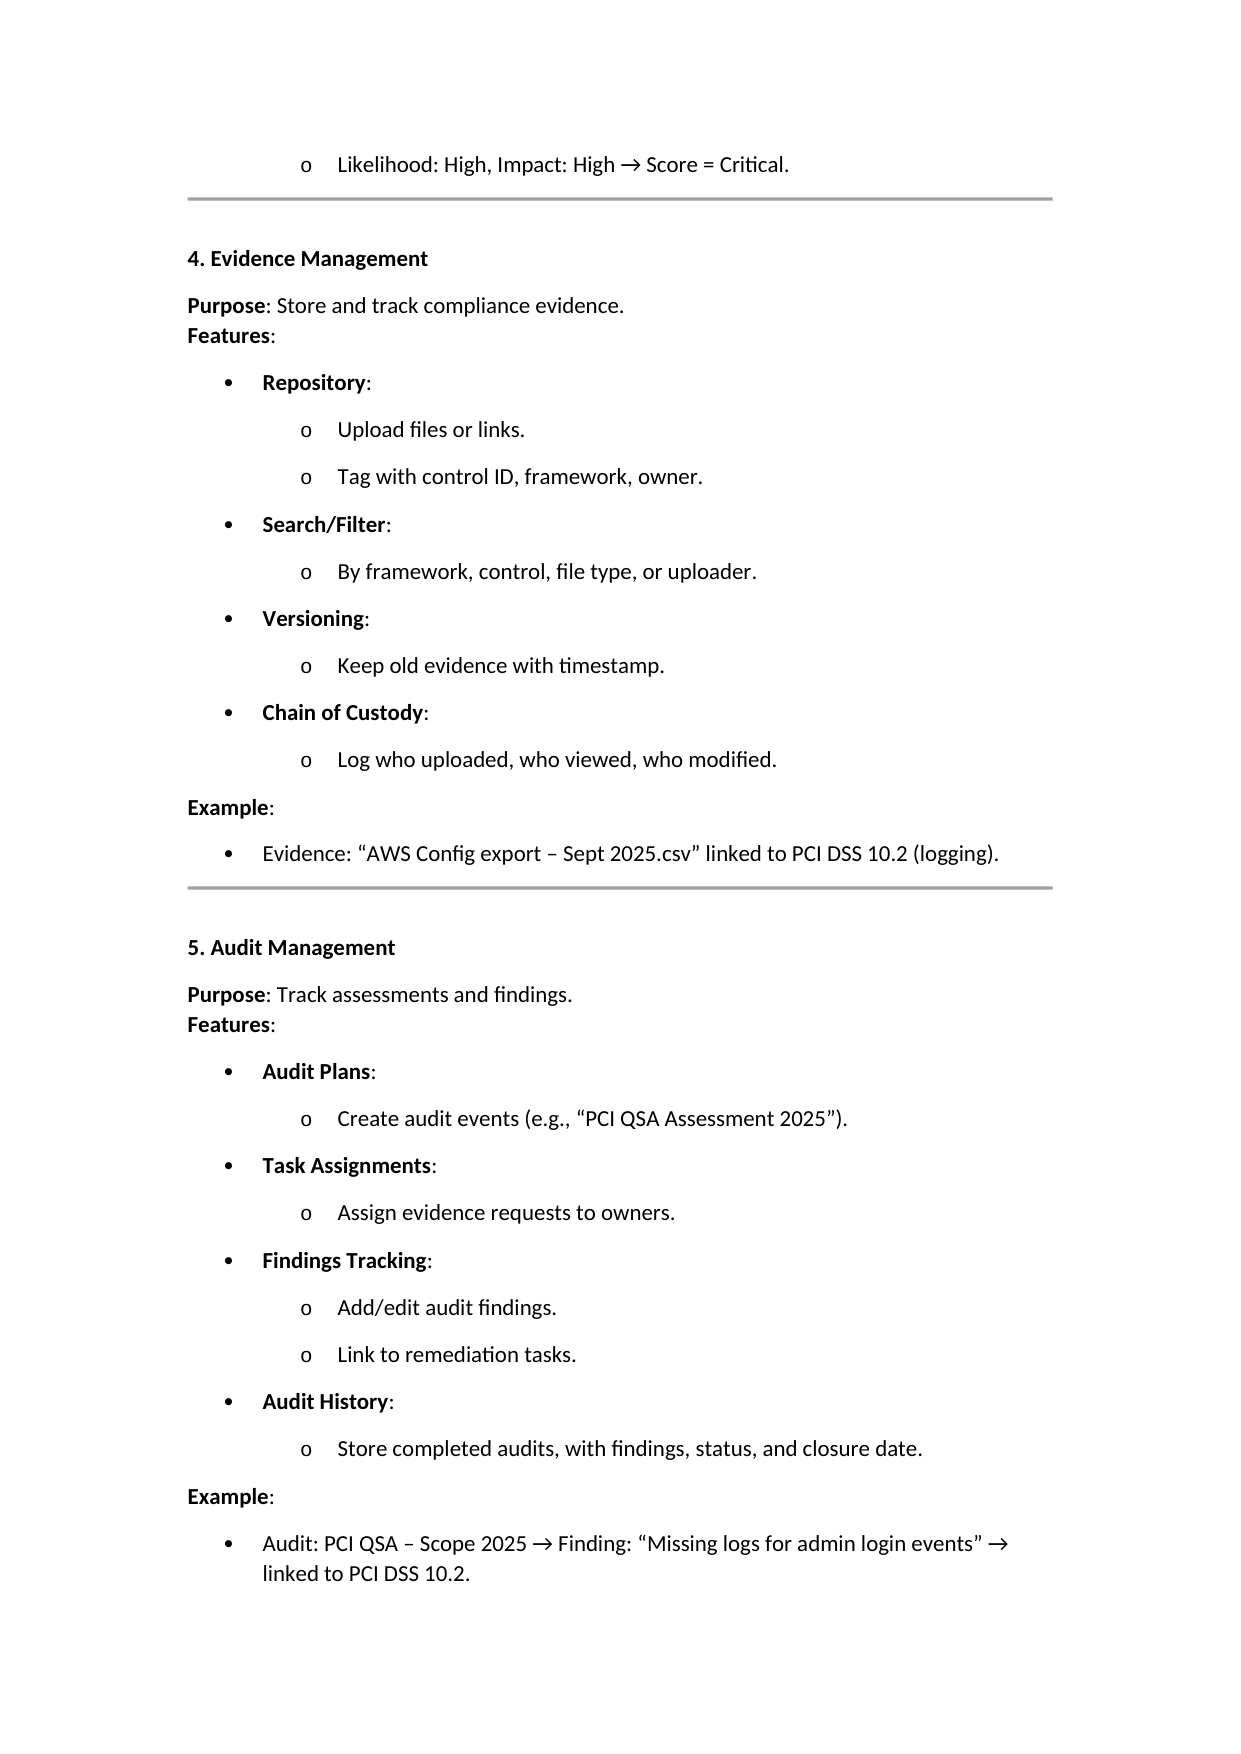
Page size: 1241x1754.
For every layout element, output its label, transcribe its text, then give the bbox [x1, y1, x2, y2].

list Create audit events (e.g., “PCI QSA Assessment 2025”). [300, 1104, 1053, 1133]
list Keep old evidence with timestamp. [300, 651, 1053, 679]
list Audit: PCI QSA – Scope 2025 → Finding: “Missing logs for admin login events” → linked to PCI DSS 10.2. [225, 1529, 1053, 1587]
text Purpose: Store and track compliance evidence. Features: [187, 291, 1053, 349]
list Evidence: “AWS Config export – Sept 2025.csv” linked to PCI DSS 10.2 (logging). [225, 839, 1053, 868]
list Repository: [225, 368, 1053, 396]
text Example: [187, 1482, 1053, 1510]
list Add/edit audit findings. [300, 1293, 1053, 1321]
list Likelihood: High, Impact: High → Score = Critical. [300, 150, 1053, 178]
list Log who uploaded, who viewed, who modified. [300, 745, 1053, 774]
list Audit History: [225, 1387, 1053, 1416]
list Chain of Custody: [225, 698, 1053, 726]
list Link to remediation tasks. [300, 1340, 1053, 1369]
text Example: [187, 793, 1053, 821]
list Findings Tracking: [225, 1246, 1053, 1274]
text 4. Evidence Management [187, 244, 1053, 272]
list Search/Filter: [225, 510, 1053, 538]
list Assign evidence requests to owners. [300, 1198, 1053, 1227]
list By framework, control, file type, or uploader. [300, 557, 1053, 585]
list Tag with control ID, framework, owner. [300, 462, 1053, 491]
list Versioning: [225, 604, 1053, 632]
list Audit Plans: [225, 1057, 1053, 1085]
text Purpose: Track assessments and findings. Features: [187, 980, 1053, 1038]
list Task Assignments: [225, 1152, 1053, 1179]
text 5. Audit Management [187, 933, 1053, 961]
list Store completed audits, with findings, status, and closure date. [300, 1434, 1053, 1463]
list Upload files or links. [300, 415, 1053, 444]
